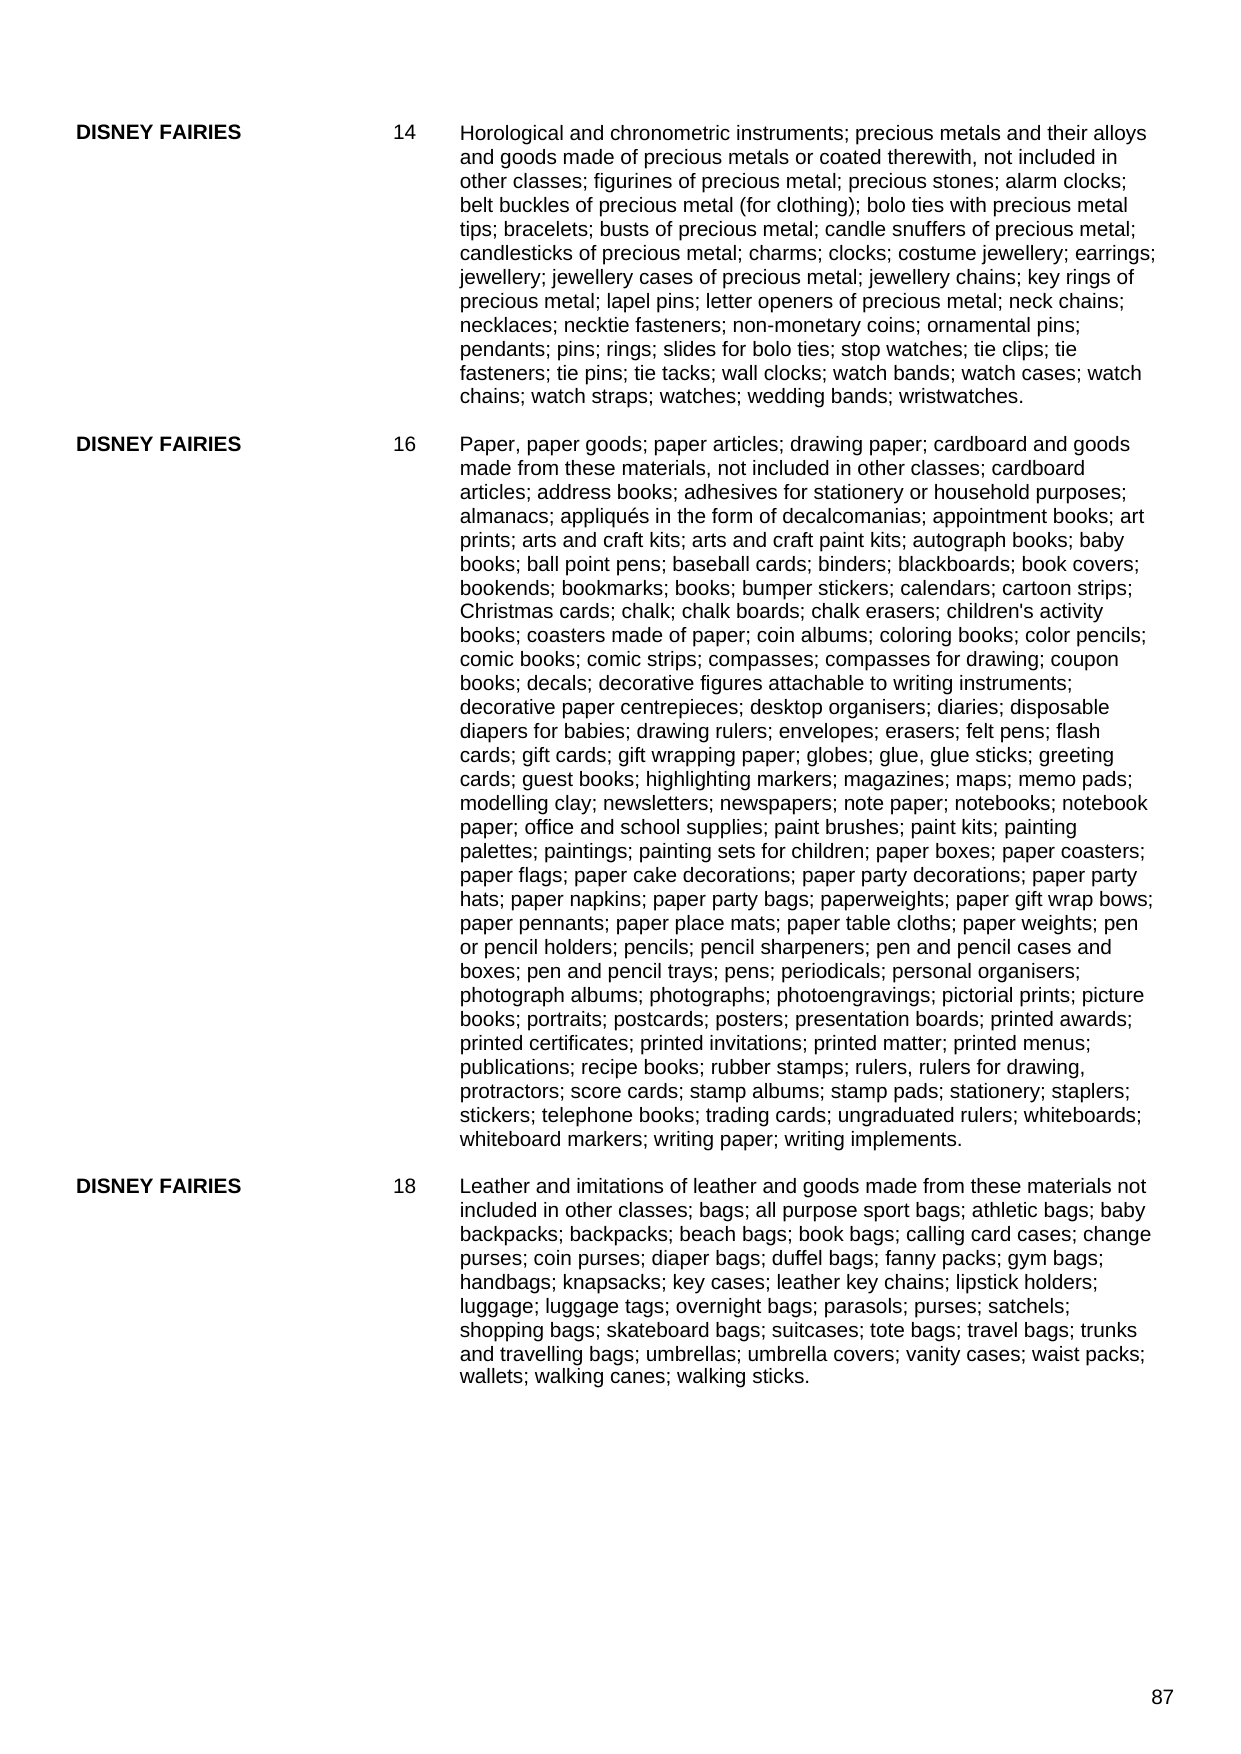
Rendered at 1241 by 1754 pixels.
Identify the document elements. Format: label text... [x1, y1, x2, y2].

table_cell Leather and imitations of leather and goods made from these materials not included in other classes; bags; all purpose sport bags; athletic bags; baby backpacks; backpacks; beach bags; book bags; calling card cases; change purses; coin purses; diaper bags; duffel bags; fanny packs; gym bags; handbags; knapsacks; key cases; leather key chains; lipstick holders; luggage; luggage tags; overnight bags; parasols; purses; satchels; shopping bags; skateboard bags; suitcases; tote bags; travel bags; trunks and travelling bags; umbrellas; umbrella covers; vanity cases; waist packs; wallets; walking canes; walking sticks. [438, 1163, 1177, 1390]
table_cell 16 [317, 420, 438, 1163]
table_cell DISNEY FAIRIES [55, 420, 317, 1163]
table_cell DISNEY FAIRIES [55, 1163, 317, 1390]
table_header Horological and chronometric instruments; precious metals and their alloys and goods made of precious metals or coated therewith, not included in other classes; figurines of precious metal; precious stones; alarm clocks; belt buckles of precious metal (for clothing); bolo ties with precious metal tips; bracelets; busts of precious metal; candle snuffers of precious metal; candlesticks of precious metal; charms; clocks; costume jewellery; earrings; jewellery; jewellery cases of precious metal; jewellery chains; key rings of precious metal; lapel pins; letter openers of precious metal; neck chains; necklaces; necktie fasteners; non-monetary coins; ornamental pins; pendants; pins; rings; slides for bolo ties; stop watches; tie clips; tie fasteners; tie pins; tie tacks; wall clocks; watch bands; watch cases; watch chains; watch straps; watches; wedding bands; wristwatches. [438, 121, 1177, 420]
table_cell Paper, paper goods; paper articles; drawing paper; cardboard and goods made from these materials, not included in other classes; cardboard articles; address books; adhesives for stationery or household purposes; almanacs; appliqués in the form of decalcomanias; appointment books; art prints; arts and craft kits; arts and craft paint kits; autograph books; baby books; ball point pens; baseball cards; binders; blackboards; book covers; bookends; bookmarks; books; bumper stickers; calendars; cartoon strips; Christmas cards; chalk; chalk boards; chalk erasers; children's activity books; coasters made of paper; coin albums; coloring books; color pencils; comic books; comic strips; compasses; compasses for drawing; coupon books; decals; decorative figures attachable to writing instruments; decorative paper centrepieces; desktop organisers; diaries; disposable diapers for babies; drawing rulers; envelopes; erasers; felt pens; flash cards; gift cards; gift wrapping paper; globes; glue, glue sticks; greeting cards; guest books; highlighting markers; magazines; maps; memo pads; modelling clay; newsletters; newspapers; note paper; notebooks; notebook paper; office and school supplies; paint brushes; paint kits; painting palettes; paintings; painting sets for children; paper boxes; paper coasters; paper flags; paper cake decorations; paper party decorations; paper party hats; paper napkins; paper party bags; paperweights; paper gift wrap bows; paper pennants; paper place mats; paper table cloths; paper weights; pen or pencil holders; pencils; pencil sharpeners; pen and pencil cases and boxes; pen and pencil trays; pens; periodicals; personal organisers; photograph albums; photographs; photoengravings; pictorial prints; picture books; portraits; postcards; posters; presentation boards; printed awards; printed certificates; printed invitations; printed matter; printed menus; publications; recipe books; rubber stamps; rulers, rulers for drawing, protractors; score cards; stamp albums; stamp pads; stationery; staplers; stickers; telephone books; trading cards; ungraduated rulers; whiteboards; whiteboard markers; writing paper; writing implements. [438, 420, 1177, 1163]
table_header DISNEY FAIRIES [55, 121, 317, 420]
table_header 14 [317, 121, 438, 420]
table_cell 18 [317, 1163, 438, 1390]
